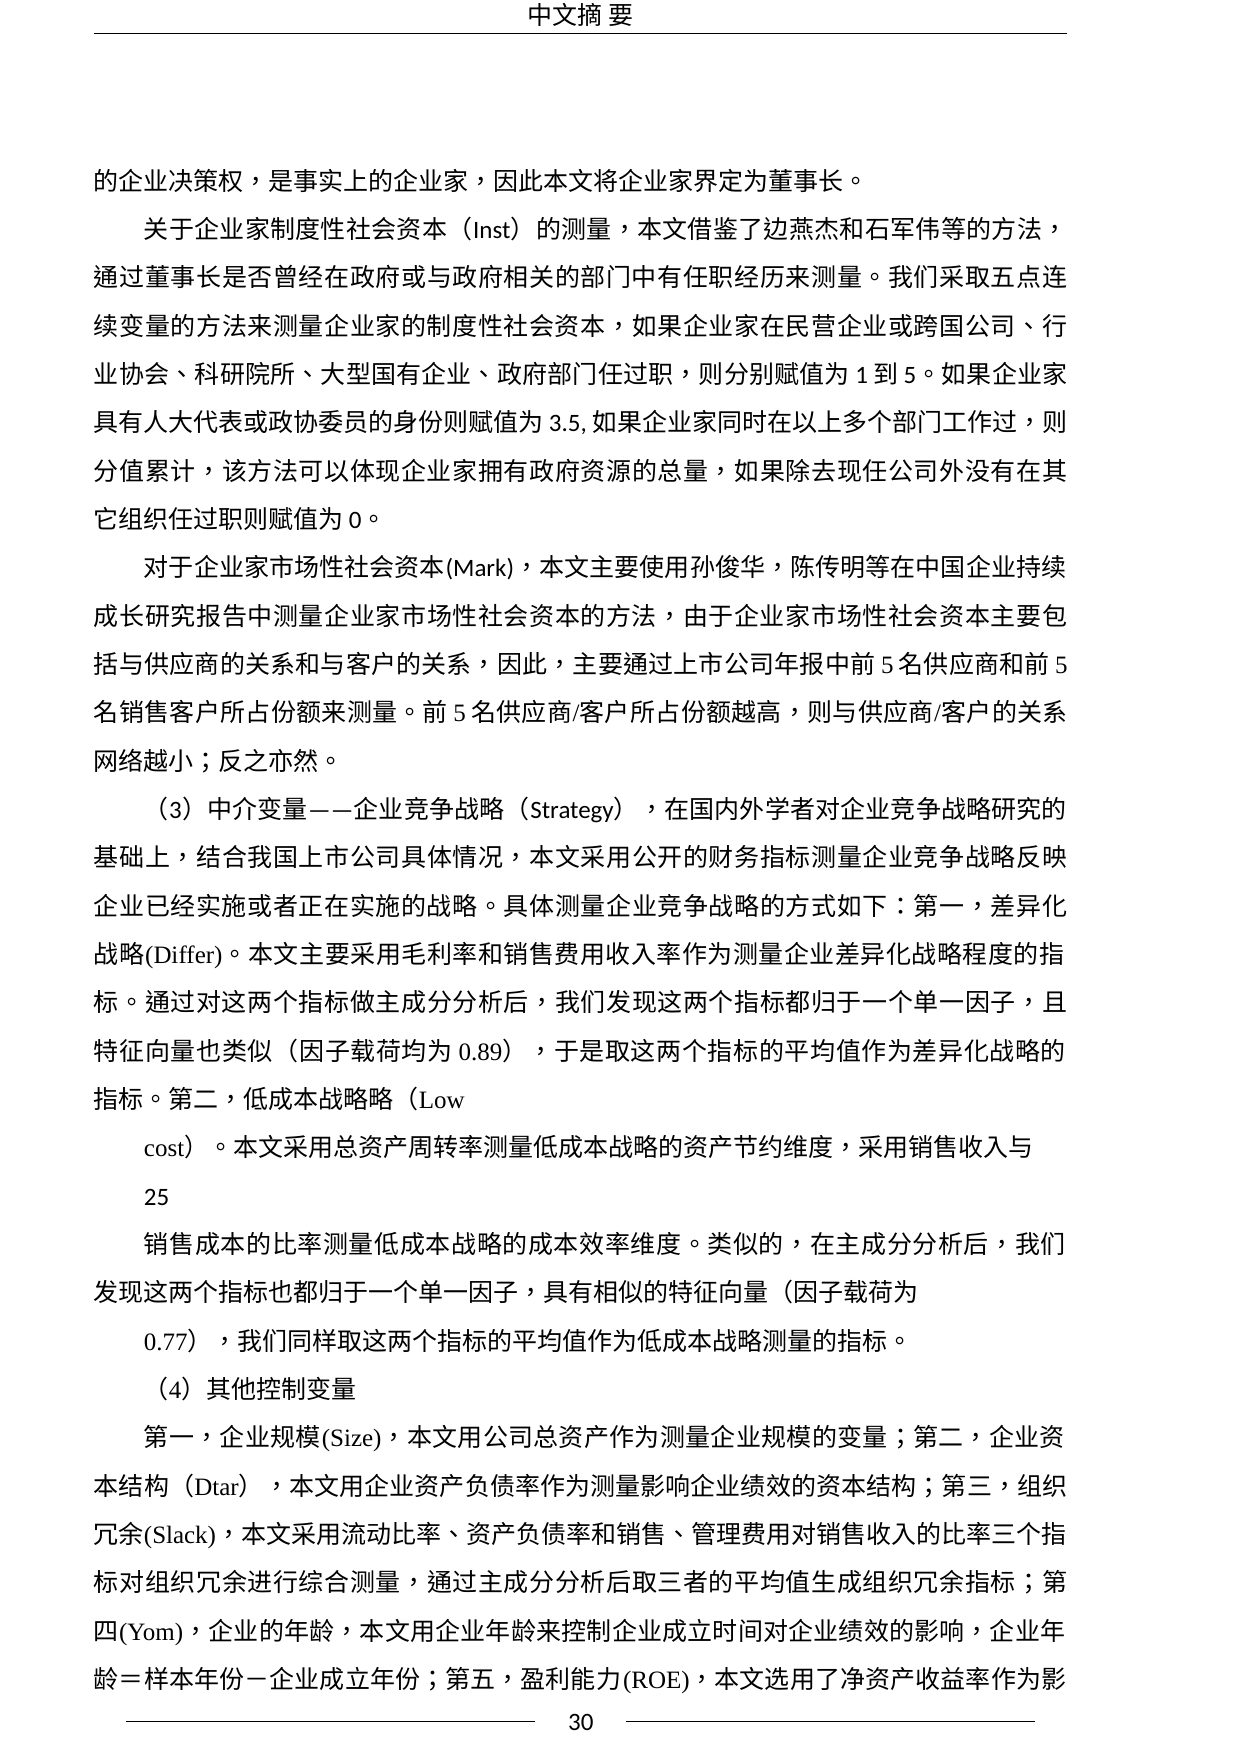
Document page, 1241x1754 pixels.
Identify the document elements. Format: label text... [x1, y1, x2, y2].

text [94, 148, 1067, 196]
text 关于企业家制度性社会资本（Inst）的测量，本文借鉴了边燕杰和石军伟等的方法，通过董事长是否曾经在政府或与政府相关的部门中有任职经历来测量。我们采取五点连续变量的方法来测量企业家的制度性社会资本，如果企业家在民营企业或跨国公司、行业协会、科研院所、大型国有企业、政府部门任过职，则分别赋值为1到5。如果企业家具有人大代表或政协委员的身份则赋值为3.5, 如果企业家同时在以上多个部门工作过，则分值累计，该方法可以体现企业家拥有政府资源的总量，如果除去现任公司外没有在其它组织任过职则赋值为0。 [94, 196, 1067, 534]
text 25 [94, 1163, 1067, 1211]
text （4）其他控制变量 [94, 1356, 1067, 1404]
text 对于企业家市场性社会资本(Mark)，本文主要使用孙俊华，陈传明等在中国企业持续成长研究报告中测量企业家市场性社会资本的方法，由于企业家市场性社会资本主要包括与供应商的关系和与客户的关系，因此，主要通过上市公司年报中前5名供应商和前5名销售客户所占份额来测量。前5名供应商/客户所占份额越高，则与供应商/客户的关系网络越小；反之亦然。 [94, 534, 1067, 776]
text 销售成本的比率测量低成本战略的成本效率维度。类似的，在主成分分析后，我们发现这两个指标也都归于一个单一因子，具有相似的特征向量（因子载荷为 [94, 1211, 1067, 1308]
text cost）。本文采用总资产周转率测量低成本战略的资产节约维度，采用销售收入与 [94, 1114, 1067, 1163]
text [94, 1404, 1067, 1694]
text 0.77），我们同样取这两个指标的平均值作为低成本战略测量的指标。 [94, 1308, 1067, 1356]
text （3）中介变量——企业竞争战略（Strategy），在国内外学者对企业竞争战略研究的基础上，结合我国上市公司具体情况，本文采用公开的财务指标测量企业竞争战略反映企业已经实施或者正在实施的战略。具体测量企业竞争战略的方式如下：第一，差异化战略(Differ)。本文主要采用毛利率和销售费用收入率作为测量企业差异化战略程度的指标。通过对这两个指标做主成分分析后，我们发现这两个指标都归于一个单一因子，且特征向量也类似（因子载荷均为0.89），于是取这两个指标的平均值作为差异化战略的指标。第二，低成本战略略（Low [94, 776, 1067, 1114]
